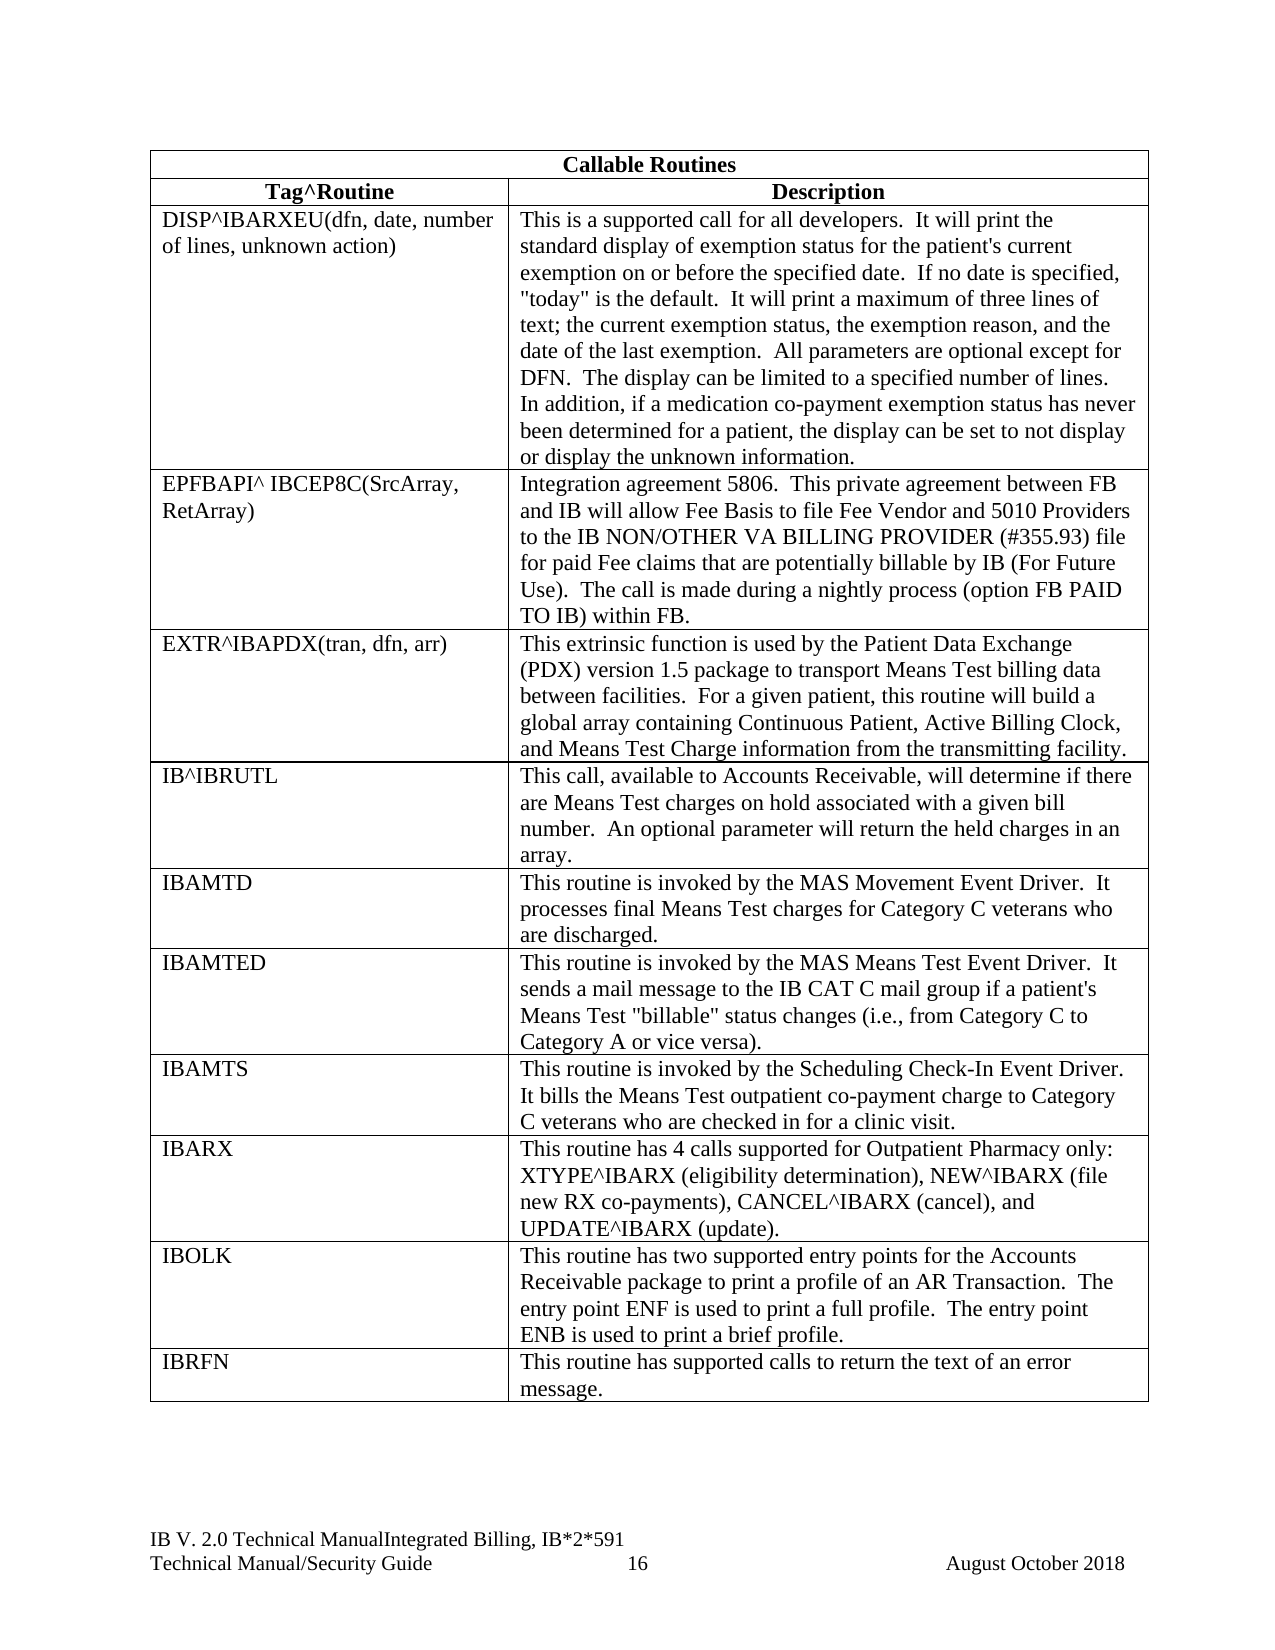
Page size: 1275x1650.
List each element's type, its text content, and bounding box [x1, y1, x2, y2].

table_cell This is a supported call for all developers. It will print the standard display of exemption status for the patient's current exemption on or before the specified date. If no date is specified, "today" is the default. It will print a maximum of three lines of text; the current exemption status, the exemption reason, and the date of the last exemption. All parameters are optional except for DFN. The display can be limited to a specified number of lines. In addition, if a medication co-payment exemption status has never been determined for a patient, the display can be set to not display or display the unknown information. [509, 206, 1148, 469]
table_cell This extrinsic function is used by the Patient Data Exchange (PDX) version 1.5 package to transport Means Test billing data between facilities. For a given patient, this routine will build a global array containing Continuous Patient, Active Billing Clock, and Means Test Charge information from the transmitting facility. [509, 630, 1148, 761]
table_cell This routine is invoked by the Scheduling Check-In Event Driver. It bills the Means Test outpatient co-payment charge to Category C veterans who are checked in for a clinic visit. [509, 1055, 1148, 1134]
table_cell EXTR^IBAPDX(tran, dfn, arr) [151, 630, 508, 761]
table_cell This routine has supported calls to return the text of an error message. [509, 1349, 1148, 1401]
table_cell This routine is invoked by the MAS Movement Event Driver. It processes final Means Test charges for Category C veterans who are discharged. [509, 869, 1148, 948]
table_cell This routine is invoked by the MAS Means Test Event Driver. It sends a mail message to the IB CAT C mail group if a patient's Means Test "billable" status changes (i.e., from Category C to Category A or vice versa). [509, 949, 1148, 1054]
table_header Callable Routines [151, 151, 1148, 177]
table_cell This call, available to Accounts Receivable, will determine if there are Means Test charges on hold associated with a given bill number. An optional parameter will return the held charges in an array. [509, 763, 1148, 868]
table_cell This routine has two supported entry points for the Accounts Receivable package to print a profile of an AR Transaction. The entry point ENF is used to print a full profile. The entry point ENB is used to print a brief profile. [509, 1242, 1148, 1347]
table_cell EPFBAPI^ IBCEP8C(SrcArray, RetArray) [151, 470, 508, 628]
table_cell Description [509, 179, 1148, 205]
table_cell IBAMTED [151, 949, 508, 1054]
table_cell IBRFN [151, 1349, 508, 1401]
table_cell This routine has 4 calls supported for Outpatient Pharmacy only: XTYPE^IBARX (eligibility determination), NEW^IBARX (file new RX co-payments), CANCEL^IBARX (cancel), and UPDATE^IBARX (update). [509, 1136, 1148, 1241]
table_cell IBOLK [151, 1242, 508, 1347]
table_cell IBAMTS [151, 1055, 508, 1134]
table_cell Tag^Routine [151, 179, 508, 205]
table_cell Integration agreement 5806. This private agreement between FB and IB will allow Fee Basis to file Fee Vendor and 5010 Providers to the IB NON/OTHER VA BILLING PROVIDER (#355.93) file for paid Fee claims that are potentially billable by IB (For Future Use). The call is made during a nightly process (option FB PAID TO IB) within FB. [509, 470, 1148, 628]
table_cell IB^IBRUTL [151, 763, 508, 868]
table_cell IBAMTD [151, 869, 508, 948]
table_cell DISP^IBARXEU(dfn, date, number of lines, unknown action) [151, 206, 508, 469]
table_cell IBARX [151, 1136, 508, 1241]
